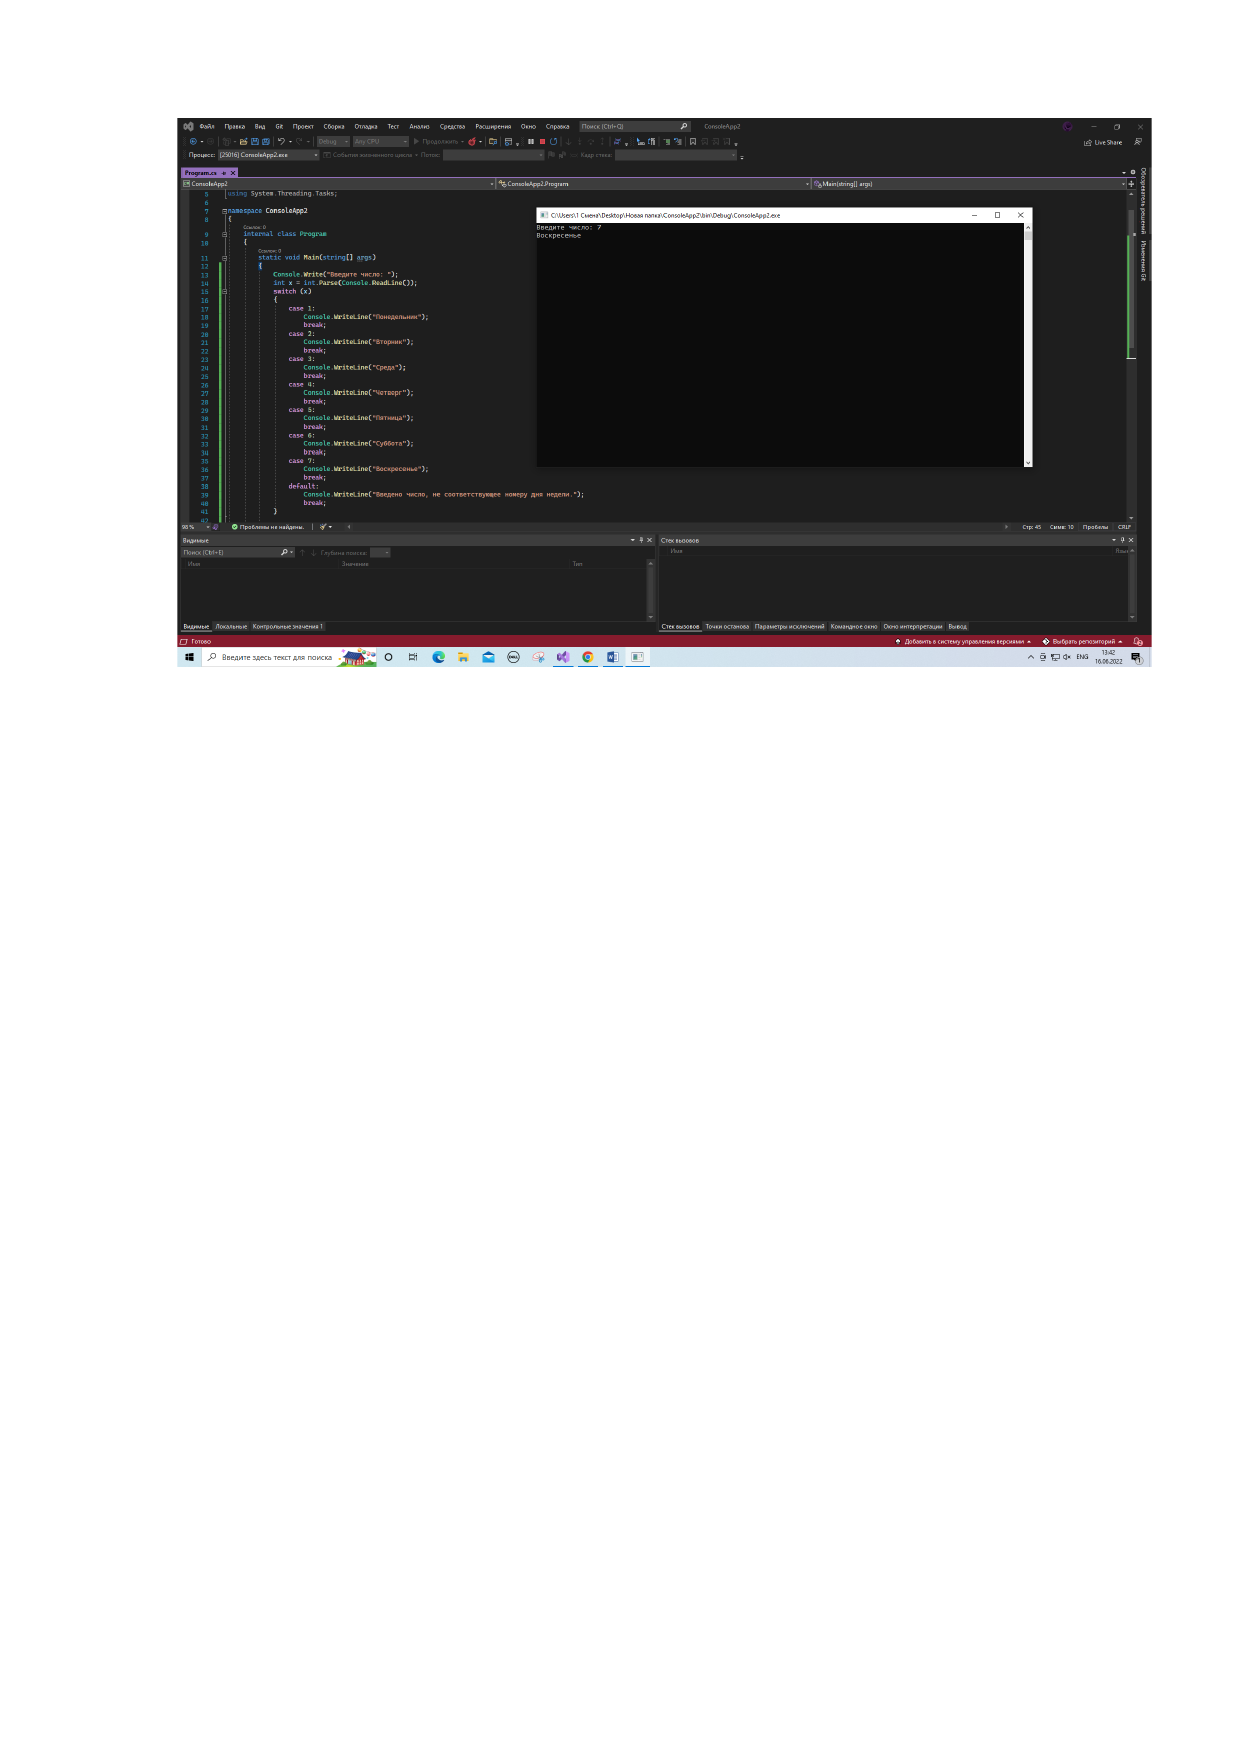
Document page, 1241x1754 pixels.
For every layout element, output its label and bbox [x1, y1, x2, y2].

picture [177, 118, 1152, 667]
